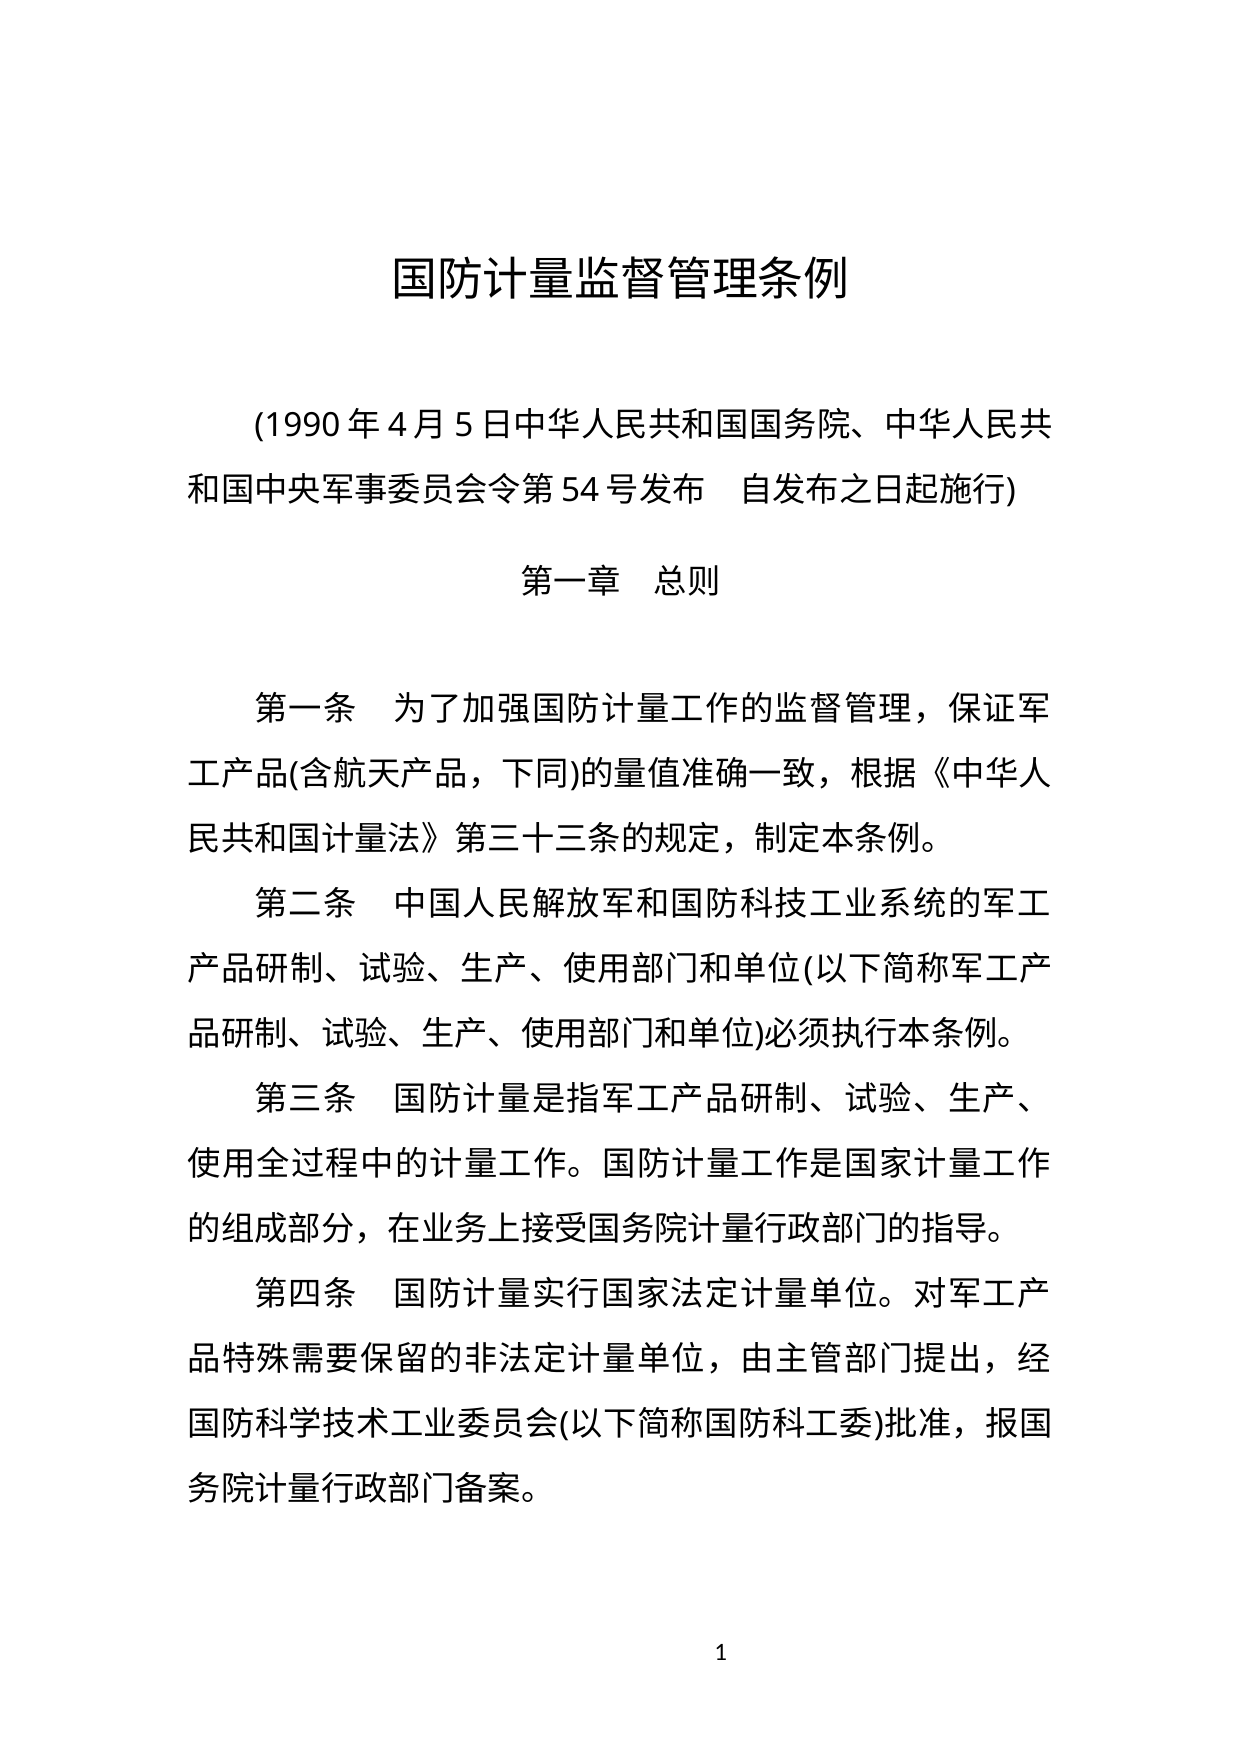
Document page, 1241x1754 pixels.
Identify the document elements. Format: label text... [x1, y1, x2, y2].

text (1990年4月5日中华人民共和国国务院、中华人民共和国中央军事委员会令第54号发布 自发布之日起施行) [187, 389, 1053, 519]
text 第四条 国防计量实行国家法定计量单位。对军工产品特殊需要保留的非法定计量单位，由主管部门提出，经国防科学技术工业委员会(以下简称国防科工委)批准，报国务院计量行政部门备案。 [187, 1259, 1053, 1519]
text 第二条 中国人民解放军和国防科技工业系统的军工产品研制、试验、生产、使用部门和单位(以下简称军工产品研制、试验、生产、使用部门和单位)必须执行本条例。 [187, 869, 1053, 1064]
text 第三条 国防计量是指军工产品研制、试验、生产、使用全过程中的计量工作。国防计量工作是国家计量工作的组成部分，在业务上接受国务院计量行政部门的指导。 [187, 1064, 1053, 1259]
text 第一条 为了加强国防计量工作的监督管理，保证军工产品(含航天产品，下同)的量值准确一致，根据《中华人民共和国计量法》第三十三条的规定，制定本条例。 [187, 674, 1053, 869]
text 国防计量监督管理条例 [187, 227, 1053, 324]
subtitle 第一章 总则 [187, 547, 1053, 612]
